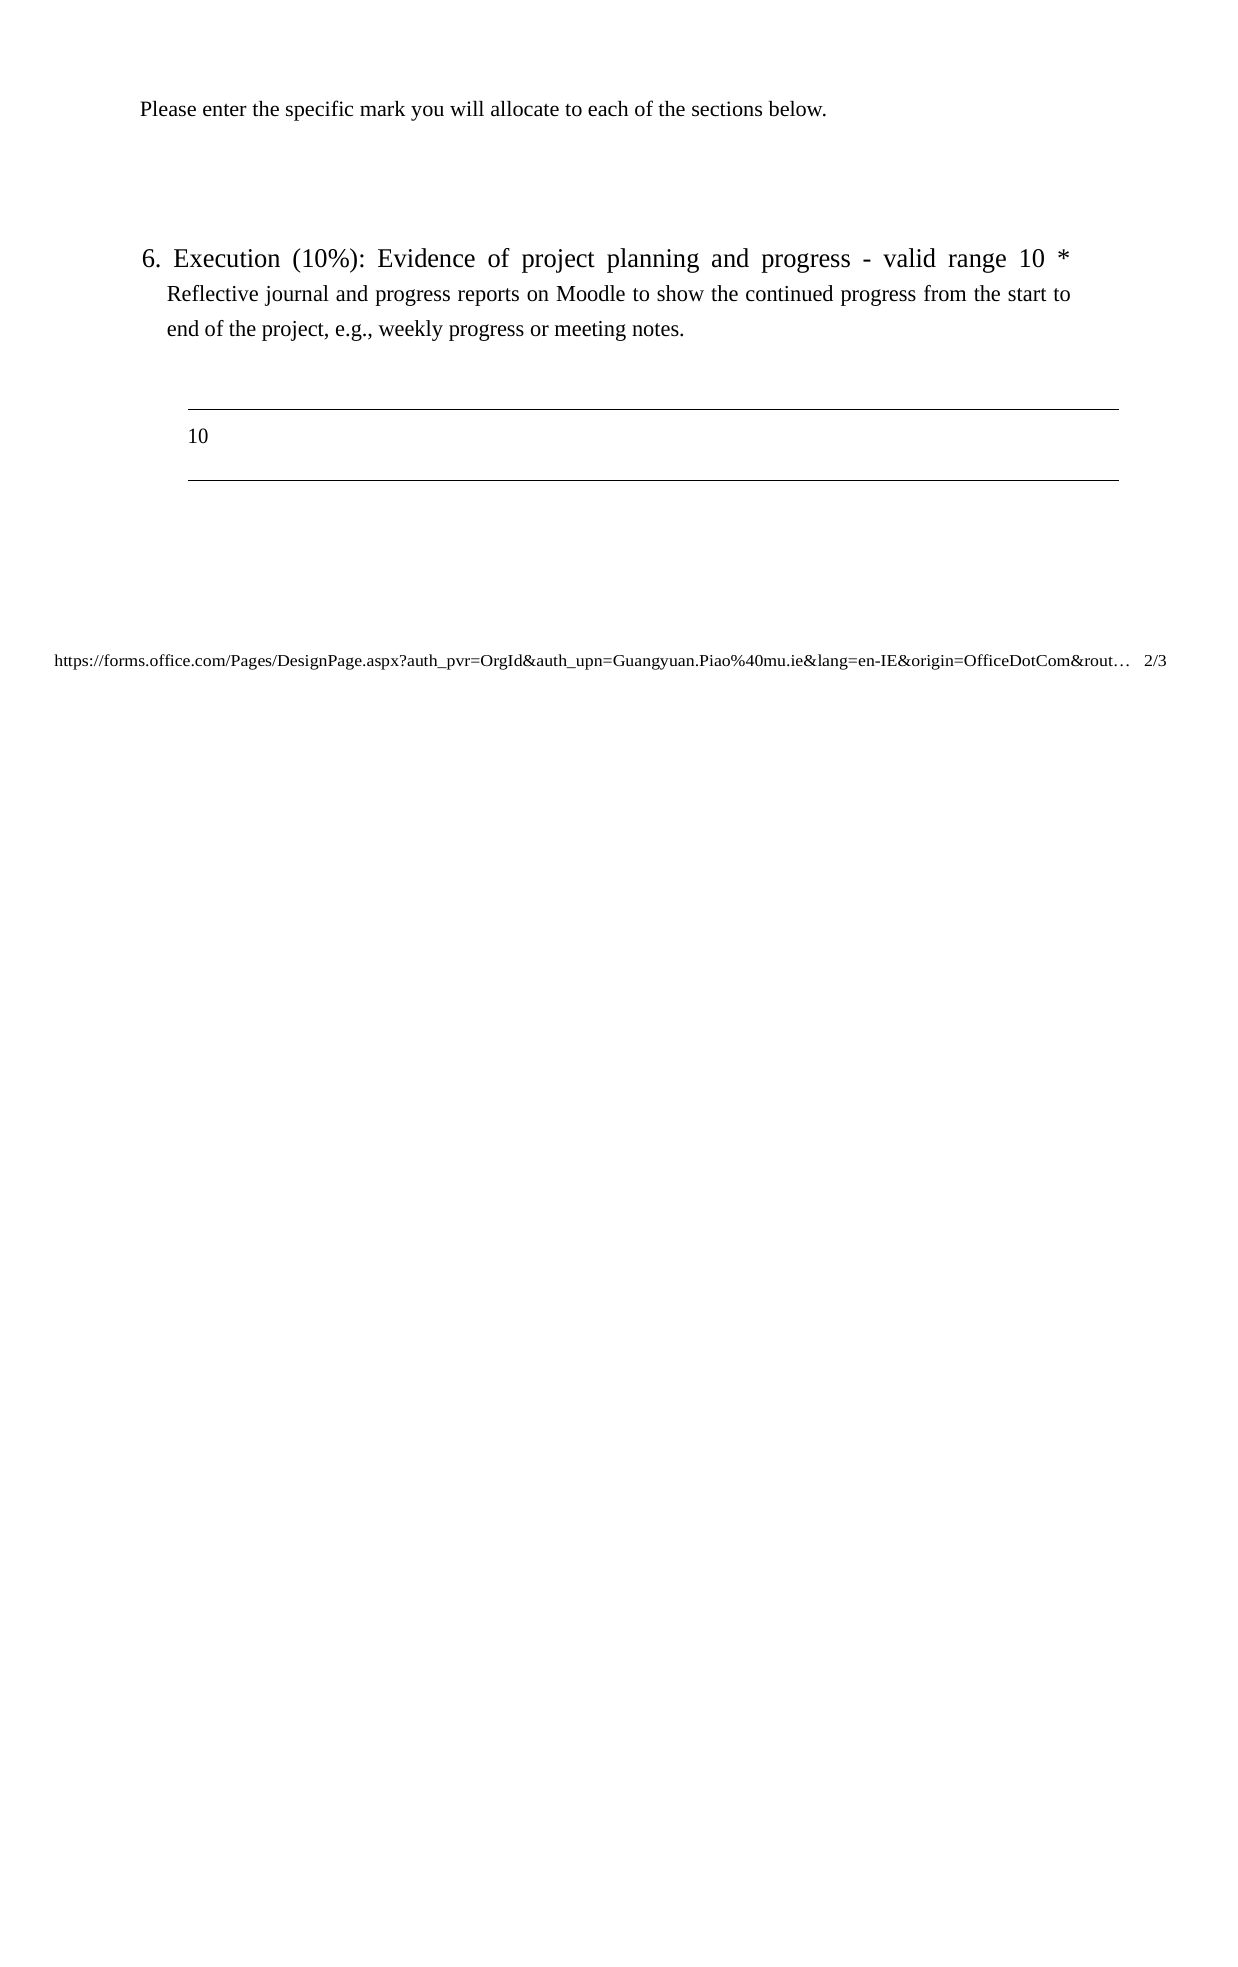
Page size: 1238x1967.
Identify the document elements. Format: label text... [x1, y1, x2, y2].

text Please enter the specific mark you will allocate to each of the sections below. [139, 65, 883, 121]
text https://forms.office.com/Pages/DesignPage.aspx?auth_pvr=OrgId&auth_upn=Guangyuan.Piao%40mu.ie&lang=en-IE&origin=OfficeDotCom&rout… 2/3 [54, 588, 1185, 670]
text 6. Execution (10%): Evidence of project planning and progress - valid range 10 * Reflective journal and progress reports on Moodle to show the continued progress from the start to end of the project, e.g., weekly progress or meeting notes. [142, 182, 1073, 343]
text 10 [187, 419, 212, 447]
